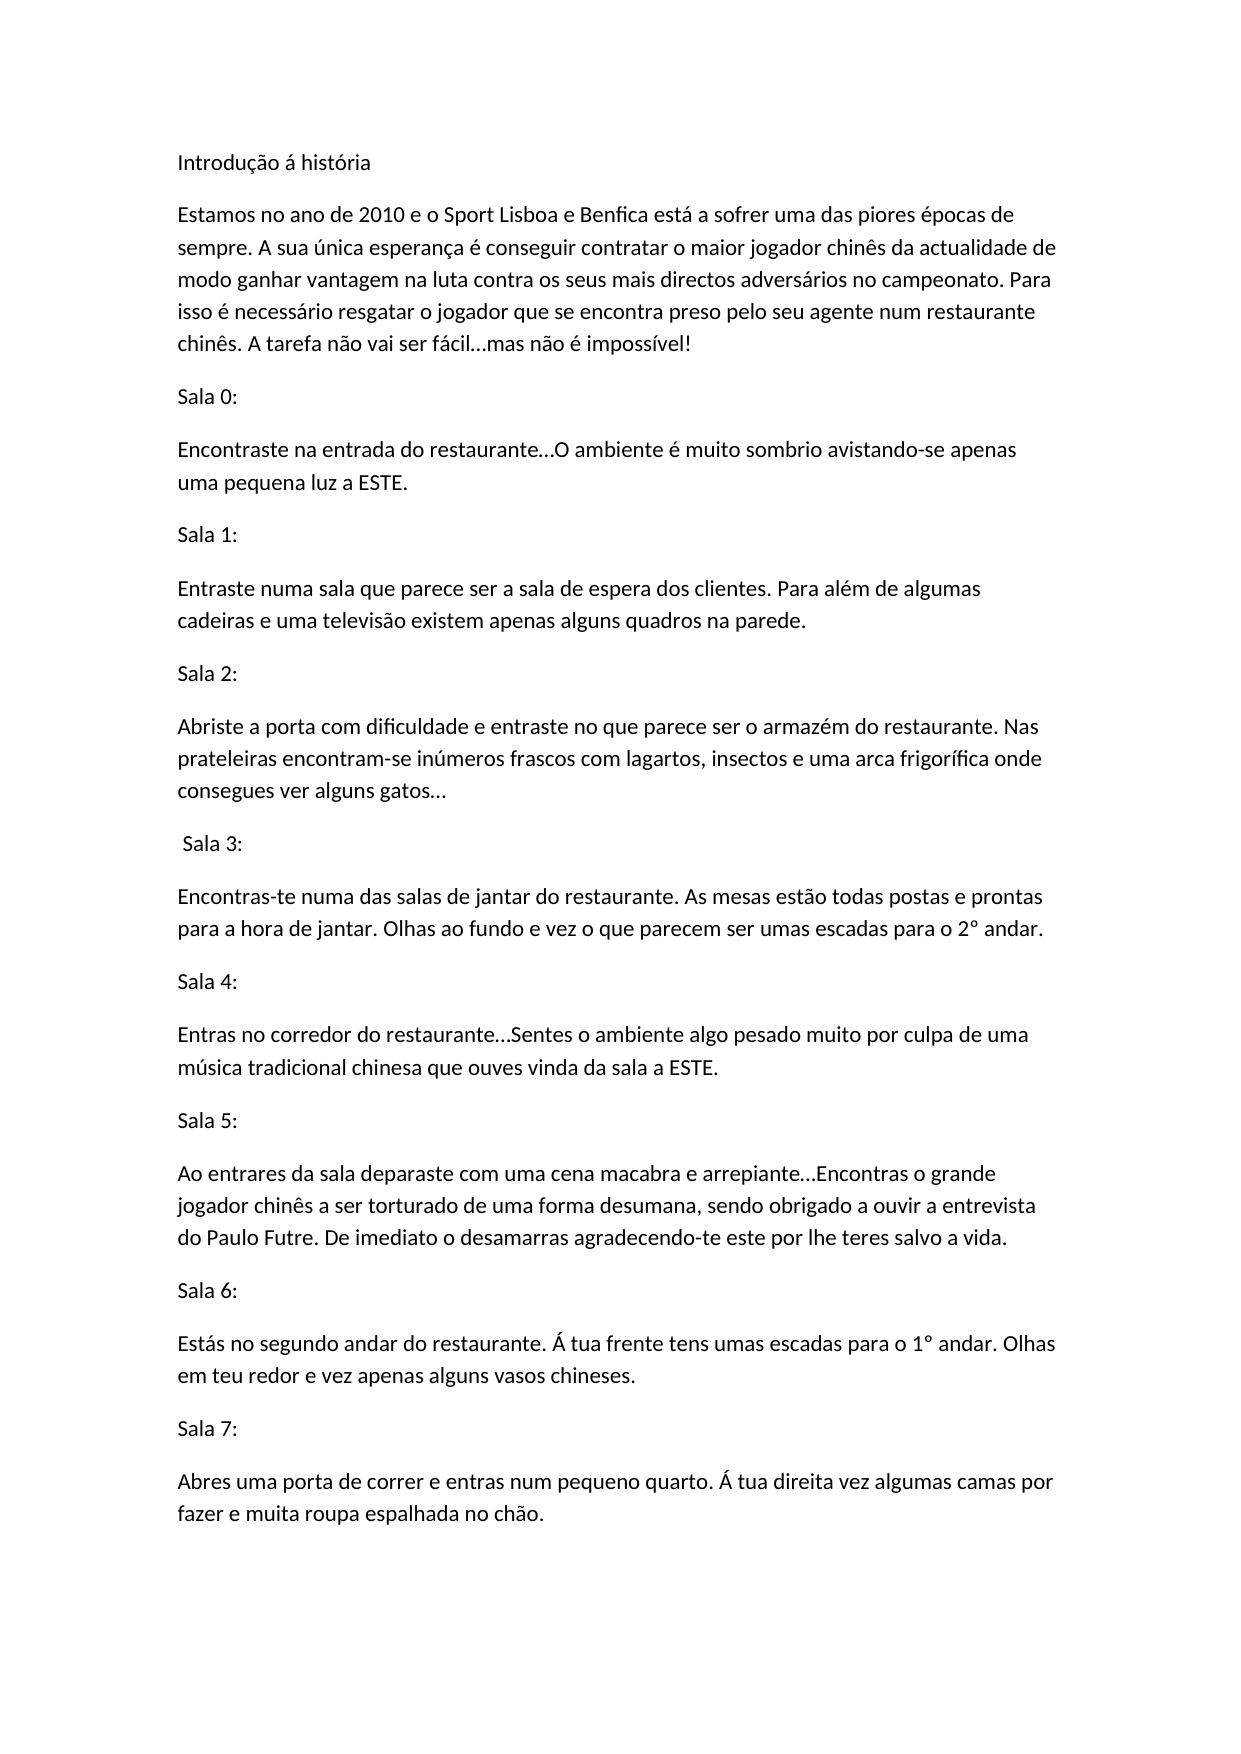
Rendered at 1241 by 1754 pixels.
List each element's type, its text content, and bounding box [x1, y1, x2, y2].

text Abriste a porta com dificuldade e entraste no que parece ser o armazém do restaurante. Nas prateleiras encontram-se inúmeros frascos com lagartos, insectos e uma arca frigorífica onde consegues ver alguns gatos… [177, 712, 1063, 804]
text Encontraste na entrada do restaurante…O ambiente é muito sombrio avistando-se apenas uma pequena luz a ESTE. [177, 435, 1063, 496]
text Abres uma porta de correr e entras num pequeno quarto. Á tua direita vez algumas camas por fazer e muita roupa espalhada no chão. [177, 1467, 1063, 1528]
text Sala 2: [177, 659, 1063, 687]
text Sala 7: [177, 1414, 1063, 1442]
text Sala 3: [177, 829, 1063, 857]
text Entraste numa sala que parece ser a sala de espera dos clientes. Para além de algumas cadeiras e uma televisão existem apenas alguns quadros na parede. [177, 574, 1063, 634]
text Ao entrares da sala deparaste com uma cena macabra e arrepiante…Encontras o grande jogador chinês a ser torturado de uma forma desumana, sendo obrigado a ouvir a entrevista do Paulo Futre. De imediato o desamarras agradecendo-te este por lhe teres salvo a vida. [177, 1159, 1063, 1251]
text Introdução á história [177, 148, 1063, 176]
text Sala 5: [177, 1106, 1063, 1134]
text Encontras-te numa das salas de jantar do restaurante. As mesas estão todas postas e prontas para a hora de jantar. Olhas ao fundo e vez o que parecem ser umas escadas para o 2º andar. [177, 882, 1063, 942]
text Entras no corredor do restaurante…Sentes o ambiente algo pesado muito por culpa de uma música tradicional chinesa que ouves vinda da sala a ESTE. [177, 1021, 1063, 1081]
text Sala 4: [177, 967, 1063, 996]
text Sala 0: [177, 382, 1063, 410]
text Sala 6: [177, 1276, 1063, 1304]
text Estás no segundo andar do restaurante. Á tua frente tens umas escadas para o 1º andar. Olhas em teu redor e vez apenas alguns vasos chineses. [177, 1329, 1063, 1389]
text Estamos no ano de 2010 e o Sport Lisboa e Benfica está a sofrer uma das piores épocas de sempre. A sua única esperança é conseguir contratar o maior jogador chinês da actualidade de modo ganhar vantagem na luta contra os seus mais directos adversários no campeonato. Para isso é necessário resgatar o jogador que se encontra preso pelo seu agente num restaurante chinês. A tarefa não vai ser fácil…mas não é impossível! [177, 201, 1063, 357]
text Sala 1: [177, 521, 1063, 549]
